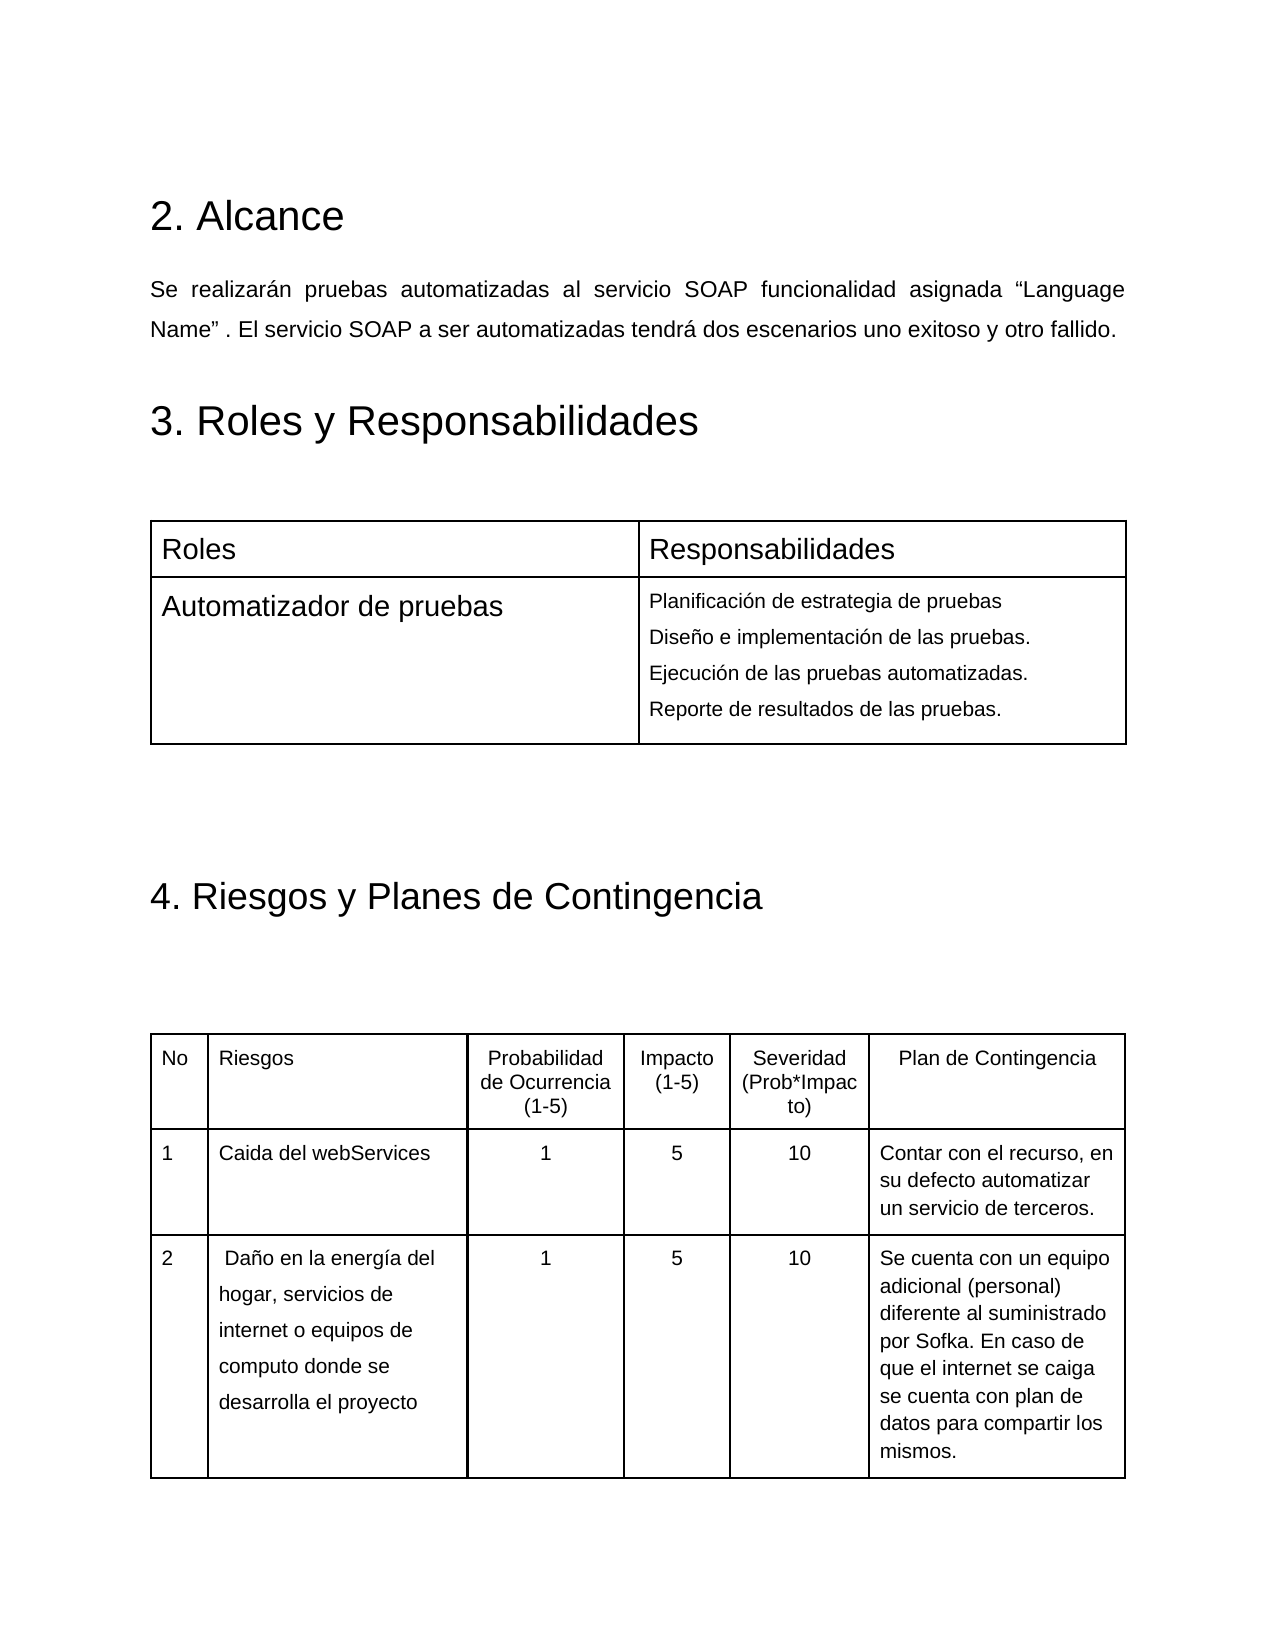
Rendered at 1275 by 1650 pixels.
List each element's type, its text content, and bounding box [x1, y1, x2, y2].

table_cell 1 [469, 1130, 623, 1233]
table_cell 10 [731, 1130, 868, 1233]
subtitle 2. Alcance [150, 192, 1125, 239]
table_header Riesgos [209, 1035, 466, 1128]
table_cell 2 [152, 1236, 207, 1477]
subtitle 3. Roles y Responsabilidades [150, 397, 1125, 444]
table_header Probabilidad de Ocurrencia (1-5) [469, 1035, 623, 1128]
table_cell 5 [625, 1130, 729, 1233]
table_header Responsabilidades [640, 522, 1125, 576]
table_cell Contar con el recurso, en su defecto automatizar un servicio de terceros. [870, 1130, 1124, 1233]
table_cell 5 [625, 1236, 729, 1477]
table_cell 10 [731, 1236, 868, 1477]
table_cell 1 [469, 1236, 623, 1477]
table_header No [152, 1035, 207, 1128]
table_cell Caida del webServices [209, 1130, 466, 1233]
text 4. Riesgos y Planes de Contingencia [150, 874, 1125, 917]
table_header Plan de Contingencia [870, 1035, 1124, 1128]
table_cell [209, 1236, 466, 1477]
table_cell Planificación de estrategia de pruebas Diseño e implementación de las pruebas. Ejecución de las pruebas automatizadas. Reporte de resultados de las pruebas. [640, 578, 1125, 743]
table_header Roles [152, 522, 638, 576]
table_cell Automatizador de pruebas [152, 578, 638, 743]
text Se realizarán pruebas automatizadas al servicio SOAP funcionalidad asignada “Language Name” . El servicio SOAP a ser automatizadas tendrá dos escenarios uno exitoso y otro fallido. [150, 276, 1125, 342]
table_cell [870, 1236, 1124, 1477]
table_header Impacto (1-5) [625, 1035, 729, 1128]
table_header Severidad (Prob*Impacto) [731, 1035, 868, 1128]
table_cell 1 [152, 1130, 207, 1233]
